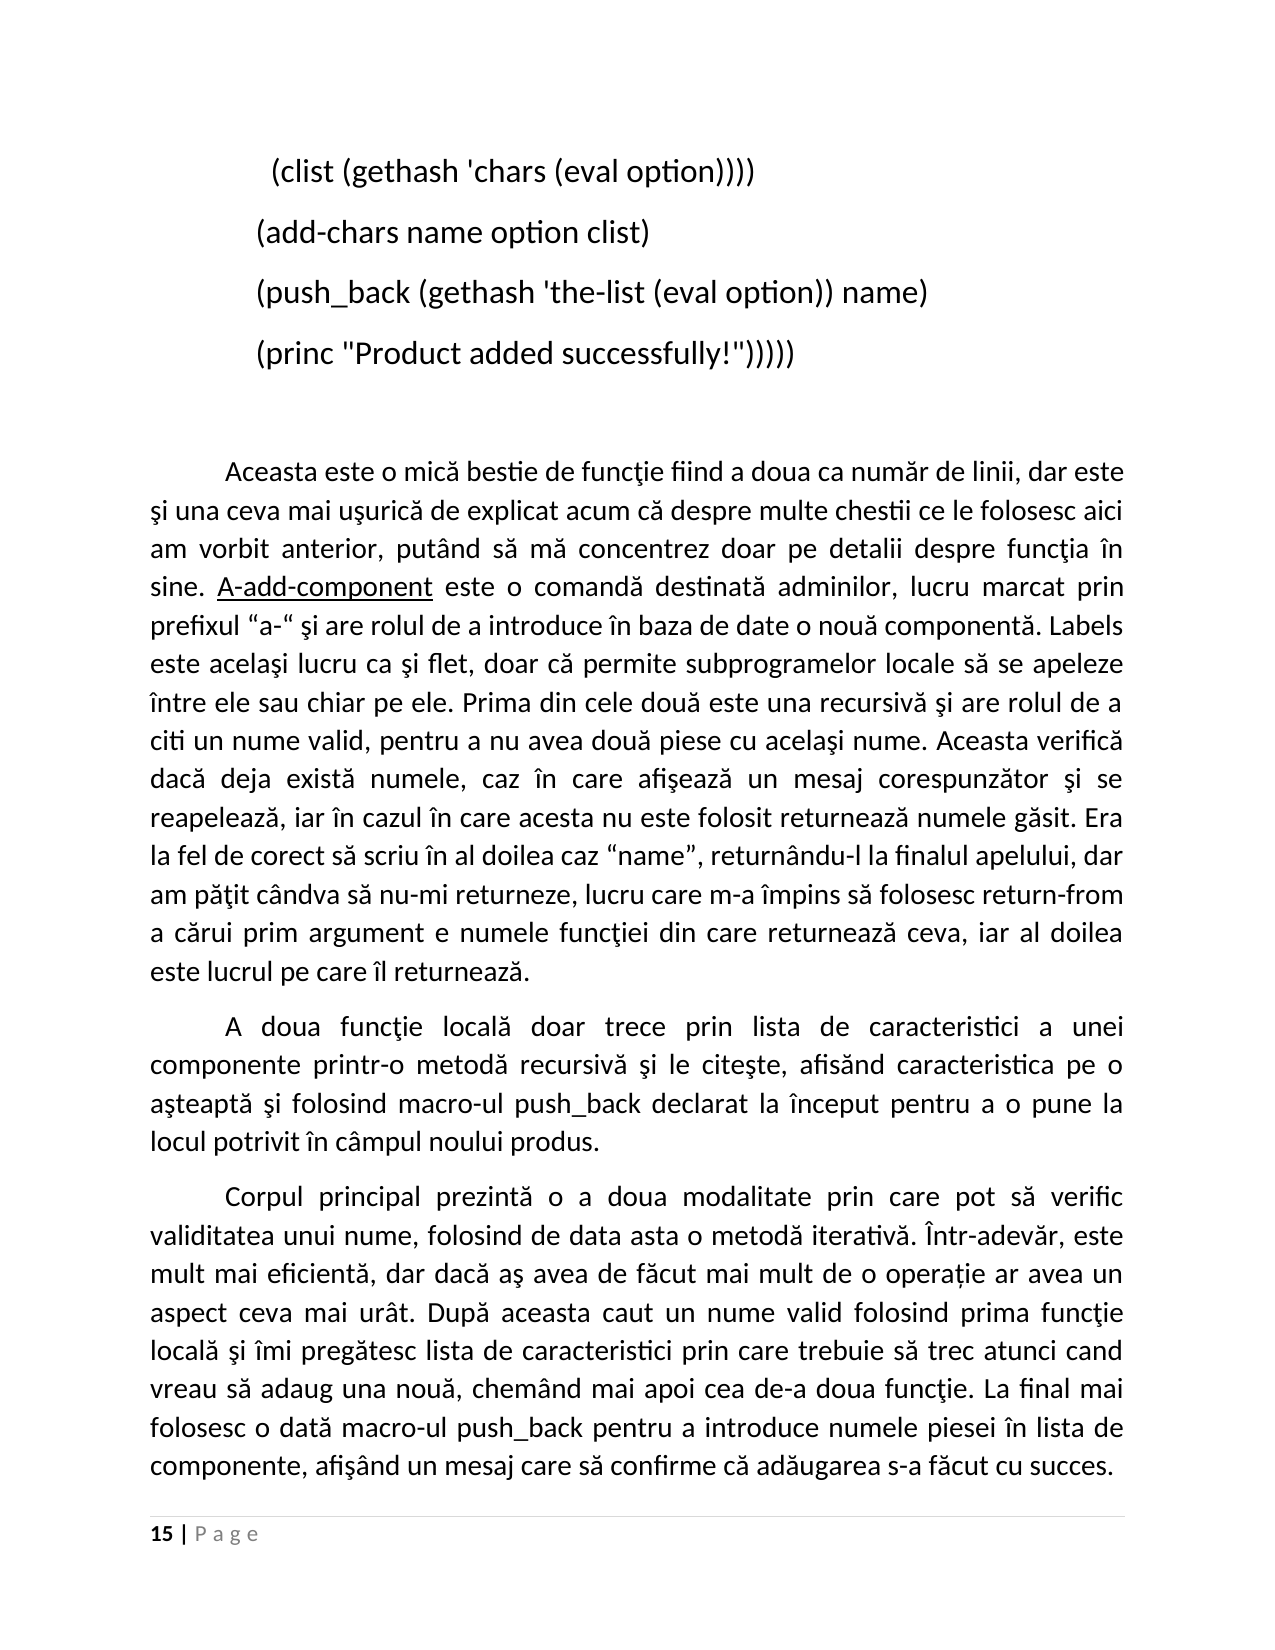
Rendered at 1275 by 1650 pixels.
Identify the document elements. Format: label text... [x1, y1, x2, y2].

text (push_back (gethash 'the-list (eval option)) name) [150, 271, 1125, 312]
text (add-chars name option clist) [150, 211, 1125, 251]
text A doua funcţie locală doar trece prin lista de caracteristici a unei componente printr-o metodă recursivă şi le citeşte, afisănd caracteristica pe o aşteaptă şi folosind macro-ul push_back declarat la început pentru a o pune la locul potrivit în câmpul noului produs. [150, 1008, 1125, 1159]
text Aceasta este o mică bestie de funcţie fiind a doua ca număr de linii, dar este şi una ceva mai uşurică de explicat acum că despre multe chestii ce le folosesc aici am vorbit anterior, putând să mă concentrez doar pe detalii despre funcţia în sine. A-add-component este o comandă destinată adminilor, lucru marcat prin prefixul “a-“ şi are rolul de a introduce în baza de date o nouă componentă. Labels este acelaşi lucru ca şi flet, doar că permite subprogramelor locale să se apeleze între ele sau chiar pe ele. Prima din cele două este una recursivă şi are rolul de a citi un nume valid, pentru a nu avea două piese cu acelaşi nume. Aceasta verifică dacă deja există numele, caz în care afişează un mesaj corespunzător şi se reapelează, iar în cazul în care acesta nu este folosit returnează numele găsit. Era la fel de corect să scriu în al doilea caz “name”, returnându-l la finalul apelului, dar am păţit cândva să nu-mi returneze, lucru care m-a împins să folosesc return-from a cărui prim argument e numele funcţiei din care returnează ceva, iar al doilea este lucrul pe care îl returnează. [150, 453, 1125, 988]
text (clist (gethash 'chars (eval option)))) [150, 150, 1125, 191]
text Corpul principal prezintă o a doua modalitate prin care pot să verific validitatea unui nume, folosind de data asta o metodă iterativă. Într-adevăr, este mult mai eficientă, dar dacă aş avea de făcut mai mult de o operație ar avea un aspect ceva mai urât. După aceasta caut un nume valid folosind prima funcţie locală şi îmi pregătesc lista de caracteristici prin care trebuie să trec atunci cand vreau să adaug una nouă, chemând mai apoi cea de-a doua funcţie. La final mai folosesc o dată macro-ul push_back pentru a introduce numele piesei în lista de componente, afişând un mesaj care să confirme că adăugarea s-a făcut cu succes. [150, 1178, 1125, 1483]
text (princ "Product added successfully!"))))) [150, 332, 1125, 373]
